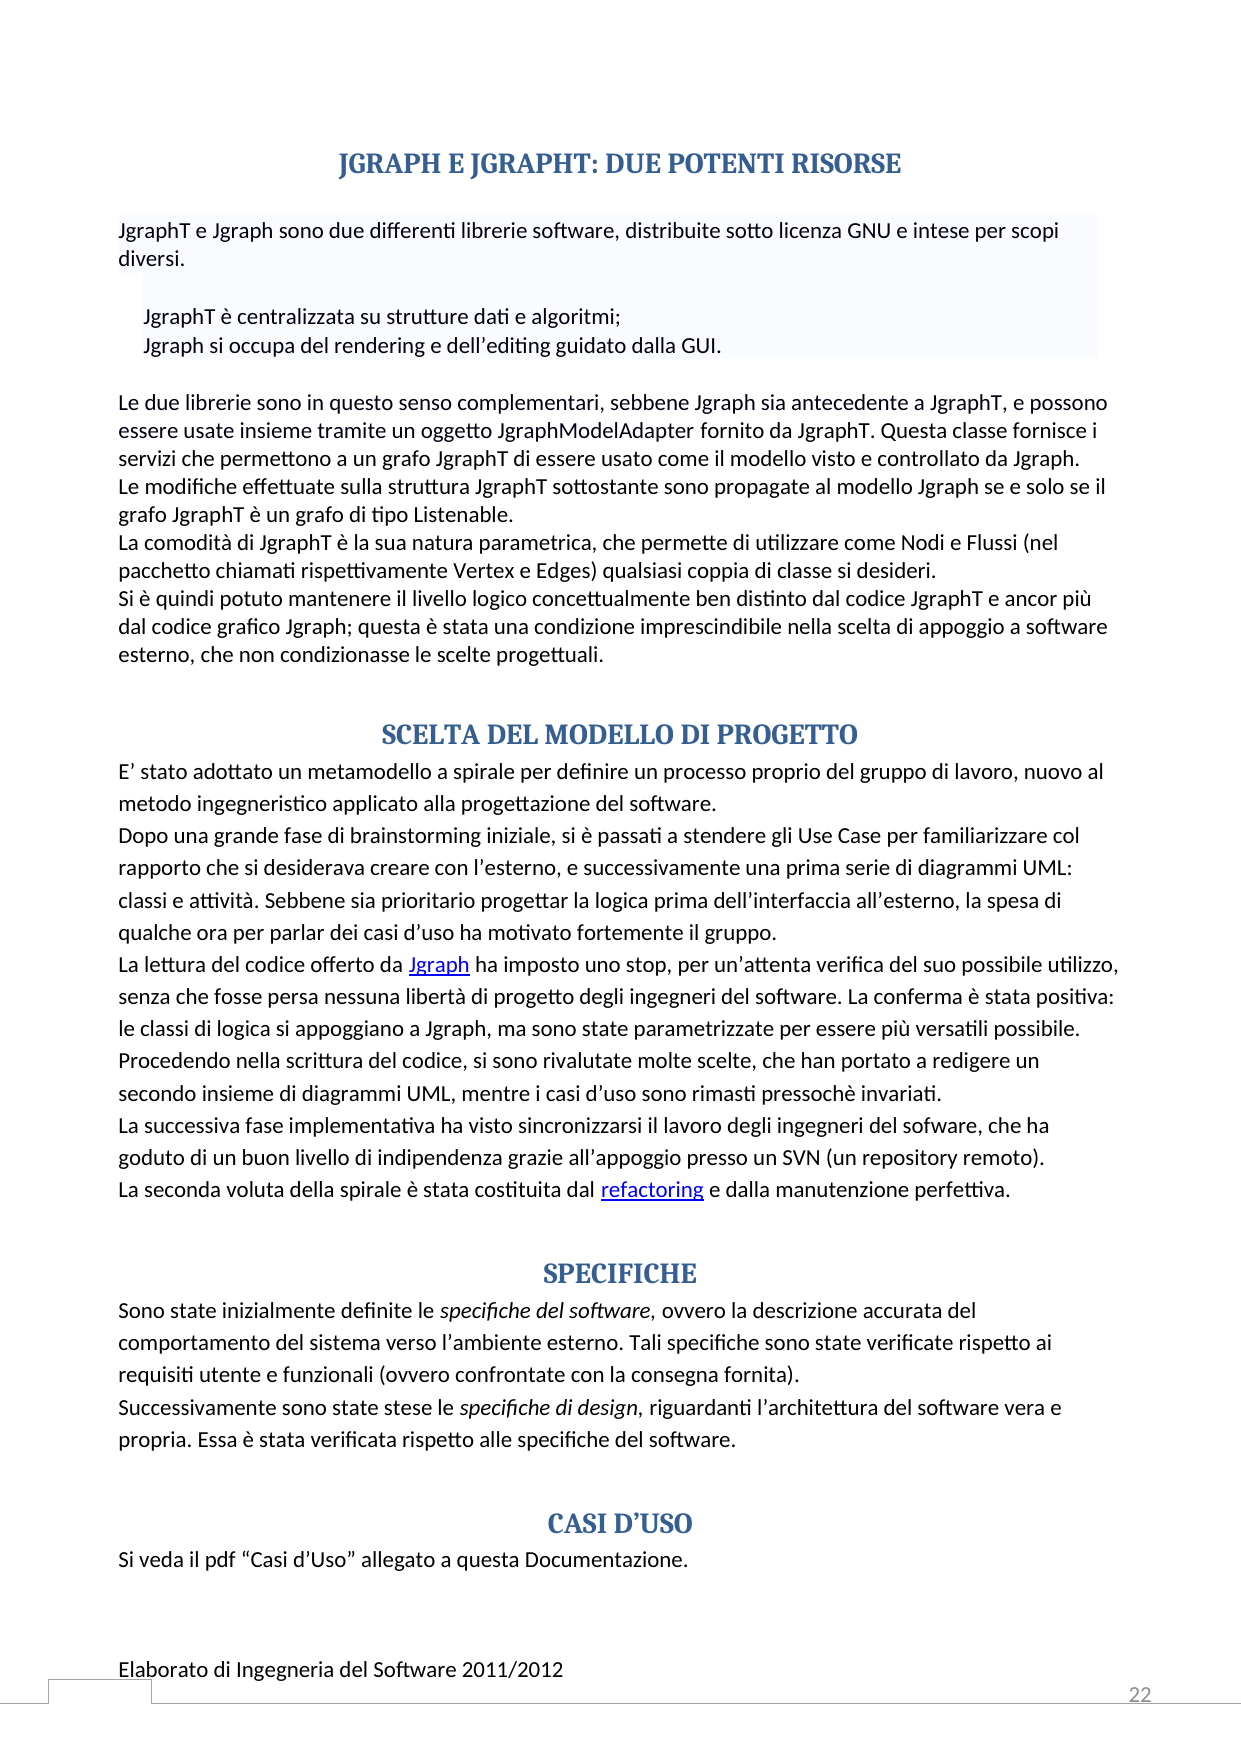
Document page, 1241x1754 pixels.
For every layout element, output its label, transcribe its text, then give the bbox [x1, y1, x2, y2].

subtitle JGRAPH E JGRAPHT: DUE POTENTI RISORSE [118, 148, 1122, 181]
text JgraphT e Jgraph sono due differenti librerie software, distribuite sotto licenza GNU e intese per scopi diversi. [118, 215, 1097, 273]
text Si veda il pdf “Casi d’Uso” allegato a questa Documentazione. [118, 1546, 1122, 1574]
text JgraphT è centralizzata su strutture dati e algoritmi; Jgraph si occupa del rendering e dell’editing guidato dalla GUI. [143, 302, 1097, 359]
text Sono state inizialmente definite le specifiche del software, ovvero la descrizione accurata del comportamento del sistema verso l’ambiente esterno. Tali specifiche sono state verificate rispetto ai requisiti utente e funzionali (ovvero confrontate con la consegna fornita). Successivamente sono state stese le specifiche di design, riguardanti l’architettura del software vera e propria. Essa è stata verificata rispetto alle specifiche del software. [118, 1296, 1122, 1453]
subtitle SCELTA DEL MODELLO DI PROGETTO [118, 718, 1122, 752]
text Le due librerie sono in questo senso complementari, sebbene Jgraph sia antecedente a JgraphT, e possono essere usate insieme tramite un oggetto JgraphModelAdapter fornito da JgraphT. Questa classe fornisce i servizi che permettono a un grafo JgraphT di essere usato come il modello visto e controllato da Jgraph. Le modifiche effettuate sulla struttura JgraphT sottostante sono propagate al modello Jgraph se e solo se il grafo JgraphT è un grafo di tipo Listenable. La comodità di JgraphT è la sua natura parametrica, che permette di utilizzare come Nodi e Flussi (nel pacchetto chiamati rispettivamente Vertex e Edges) qualsiasi coppia di classe si desideri. Si è quindi potuto mantenere il livello logico concettualmente ben distinto dal codice JgraphT e ancor più dal codice grafico Jgraph; questa è stata una condizione imprescindibile nella scelta di appoggio a software esterno, che non condizionasse le scelte progettuali. [118, 388, 1122, 668]
subtitle SPECIFICHE [118, 1258, 1122, 1291]
subtitle CASI D’USO [118, 1507, 1122, 1541]
text E’ stato adottato un metamodello a spirale per definire un processo proprio del gruppo di lavoro, nuovo al metodo ingegneristico applicato alla progettazione del software. Dopo una grande fase di brainstorming iniziale, si è passati a stendere gli Use Case per familiarizzare col rapporto che si desiderava creare con l’esterno, e successivamente una prima serie di diagrammi UML: classi e attività. Sebbene sia prioritario progettar la logica prima dell’interfaccia all’esterno, la spesa di qualche ora per parlar dei casi d’uso ha motivato fortemente il gruppo. La lettura del codice offerto da Jgraph ha imposto uno stop, per un’attenta verifica del suo possibile utilizzo, senza che fosse persa nessuna libertà di progetto degli ingegneri del software. La conferma è stata positiva: le classi di logica si appoggiano a Jgraph, ma sono state parametrizzate per essere più versatili possibile. Procedendo nella scrittura del codice, si sono rivalutate molte scelte, che han portato a redigere un secondo insieme di diagrammi UML, mentre i casi d’uso sono rimasti pressochè invariati. La successiva fase implementativa ha visto sincronizzarsi il lavoro degli ingegneri del sofware, che ha goduto di un buon livello di indipendenza grazie all’appoggio presso un SVN (un repository remoto). La seconda voluta della spirale è stata costituita dal refactoring e dalla manutenzione perfettiva. [118, 757, 1122, 1203]
